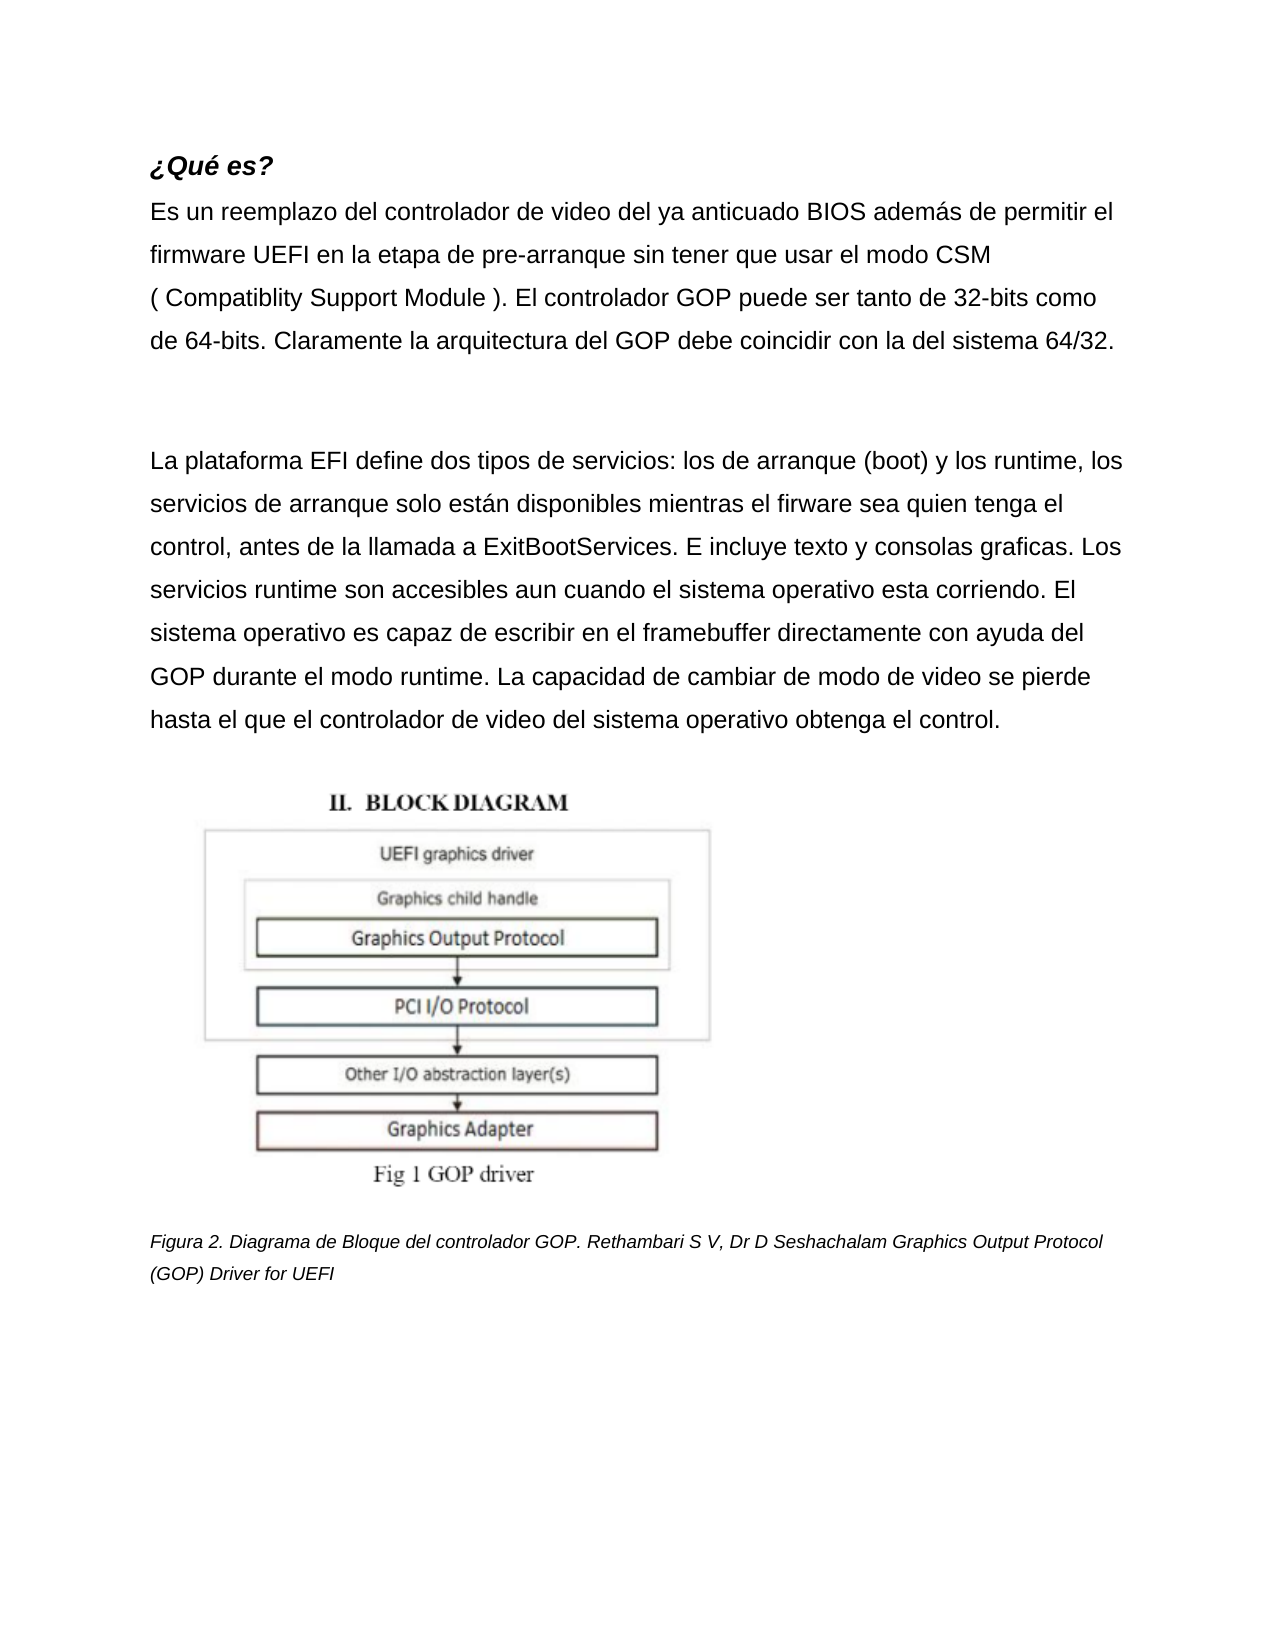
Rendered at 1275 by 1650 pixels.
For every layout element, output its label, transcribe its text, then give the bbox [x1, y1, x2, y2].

text Es un reemplazo del controlador de video del ya anticuado BIOS además de permitir el firmware UEFI en la etapa de pre-arranque sin tener que usar el modo CSM ( Compatiblity Support Module ). El controlador GOP puede ser tanto de 32-bits como de 64-bits. Claramente la arquitectura del GOP debe coincidir con la del sistema 64/32. [150, 197, 1125, 355]
text Figura 2. Diagrama de Bloque del controlador GOP. Rethambari S V, Dr D Seshachalam Graphics Output Protocol (GOP) Driver for UEFI [150, 1231, 1125, 1285]
subtitle ¿Qué es? [150, 150, 1125, 181]
picture [150, 764, 750, 1204]
text La plataforma EFI define dos tipos de servicios: los de arranque (boot) y los runtime, los servicios de arranque solo están disponibles mientras el firware sea quien tenga el control, antes de la llamada a ExitBootServices. E incluye texto y consolas graficas. Los servicios runtime son accesibles aun cuando el sistema operativo esta corriendo. El sistema operativo es capaz de escribir en el framebuffer directamente con ayuda del GOP durante el modo runtime. La capacidad de cambiar de modo de video se pierde hasta el que el controlador de video del sistema operativo obtenga el control. [150, 446, 1125, 733]
